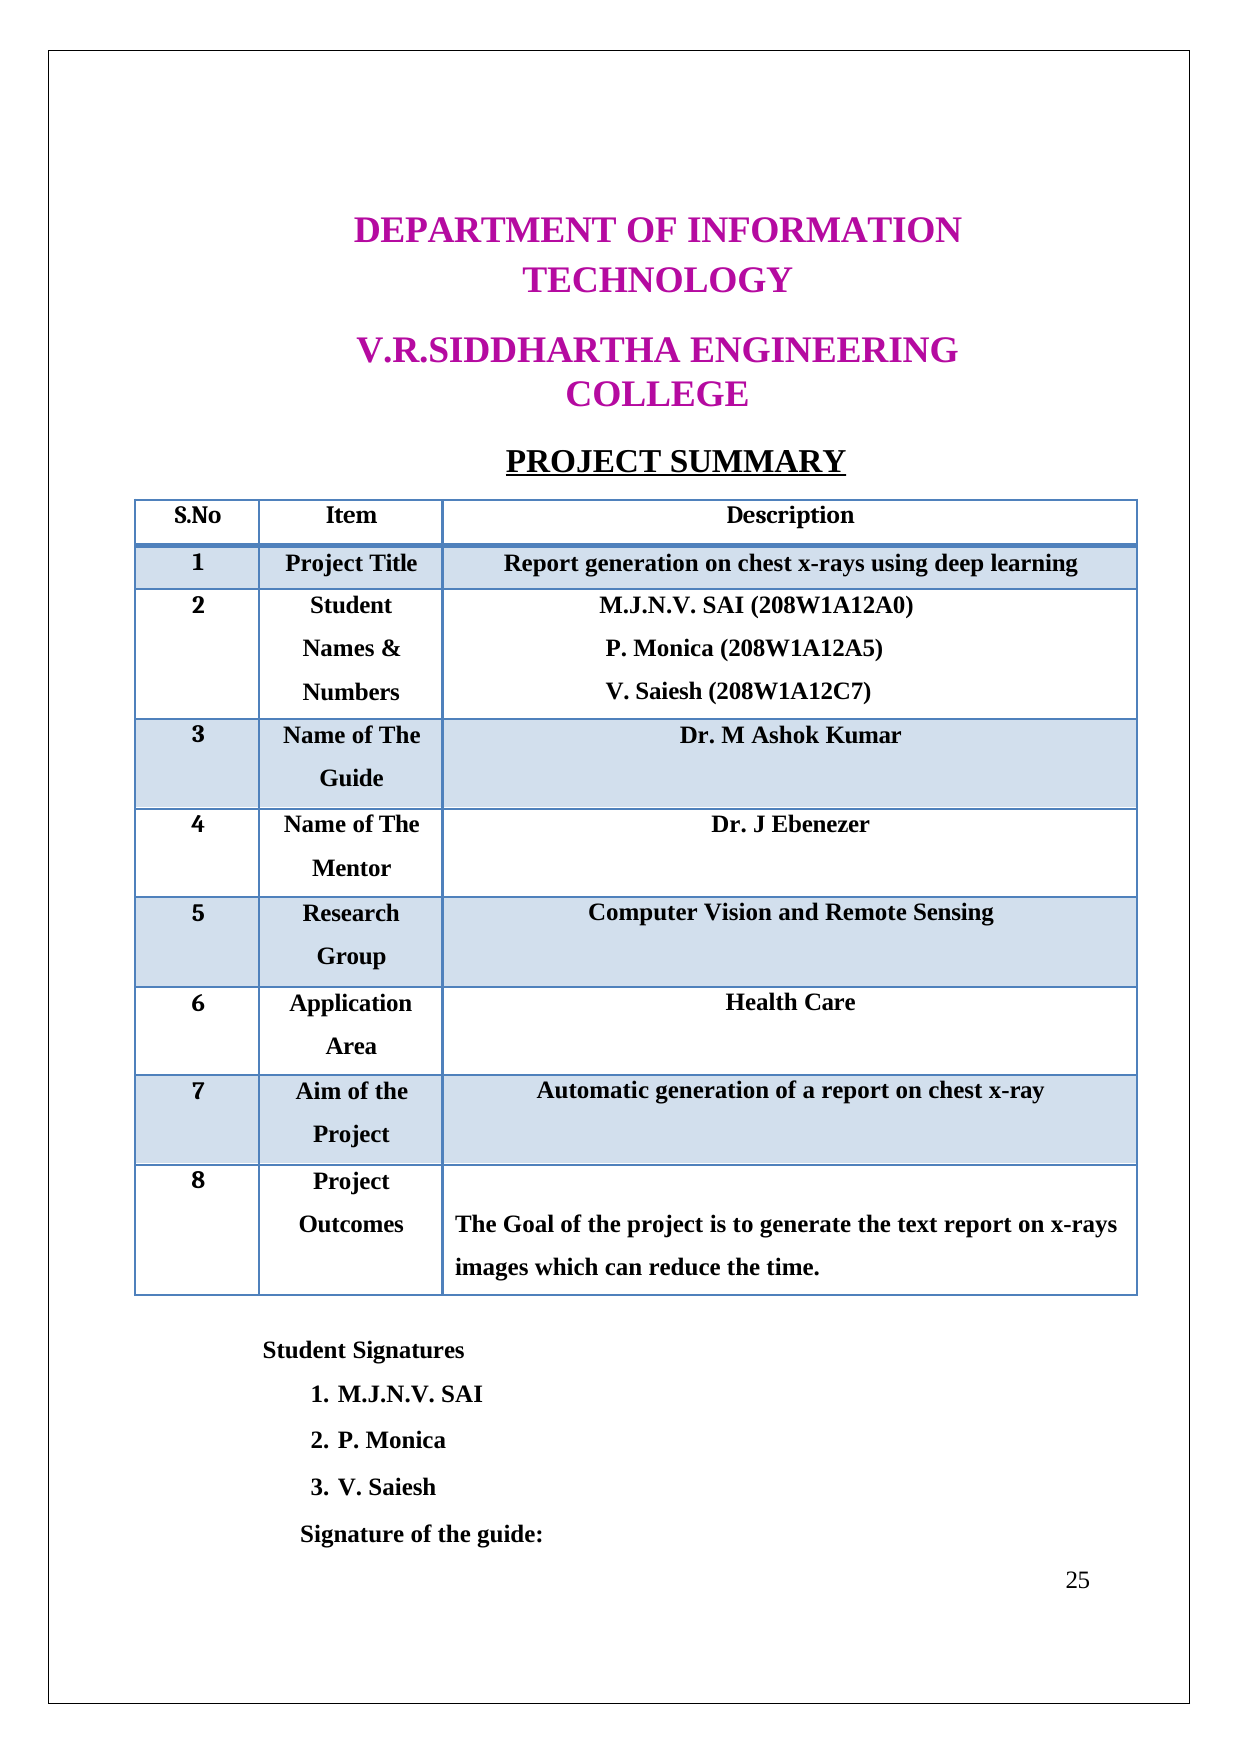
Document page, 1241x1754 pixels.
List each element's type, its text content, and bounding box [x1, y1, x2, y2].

table_cell Project Title [260, 548, 441, 588]
table_cell Research Group [260, 898, 441, 986]
table_header Item [260, 501, 441, 543]
table_header Description [444, 501, 1136, 543]
table_cell Computer Vision and Remote Sensing [444, 898, 1136, 986]
table_cell Project Outcomes [260, 1166, 441, 1294]
list P. Monica [310, 1426, 548, 1454]
table_cell 5 [136, 898, 258, 986]
subtitle DEPARTMENT OF INFORMATION TECHNOLOGY [260, 208, 1055, 300]
table_cell M.J.N.V. SAI (208W1A12A0) P. Monica (208W1A12A5) V. Saiesh (208W1A12C7) [444, 590, 1136, 717]
table_cell Name of The Mentor [260, 810, 441, 896]
table_cell Automatic generation of a report on chest x-ray [444, 1076, 1136, 1163]
list V. Saiesh [310, 1472, 548, 1501]
text Student Signatures [262, 1336, 1189, 1364]
table_cell 6 [136, 988, 258, 1074]
table_cell 2 [136, 590, 258, 717]
subtitle PROJECT SUMMARY [506, 441, 1189, 479]
table_header S.No [136, 501, 258, 543]
table_cell 7 [136, 1076, 258, 1163]
table_cell Aim of the Project [260, 1076, 441, 1163]
list Signature of the guide: [300, 1519, 548, 1548]
table_cell Dr. M Ashok Kumar [444, 720, 1136, 807]
table_cell 3 [136, 720, 258, 807]
table_cell 1 [136, 548, 258, 588]
table_cell Report generation on chest x-rays using deep learning [444, 548, 1136, 588]
table_cell Name of The Guide [260, 720, 441, 807]
table_cell Application Area [260, 988, 441, 1074]
table_cell Dr. J Ebenezer [444, 810, 1136, 896]
table_cell 4 [136, 810, 258, 896]
table_cell The Goal of the project is to generate the text report on x-rays images which can reduce the time. [444, 1166, 1136, 1294]
list M.J.N.V. SAI [310, 1379, 1189, 1407]
table_cell 8 [136, 1166, 258, 1294]
table_cell Health Care [444, 988, 1136, 1074]
table_cell Student Names & Numbers [260, 590, 441, 717]
text V.R.SIDDHARTHA ENGINEERING COLLEGE [260, 328, 1055, 414]
